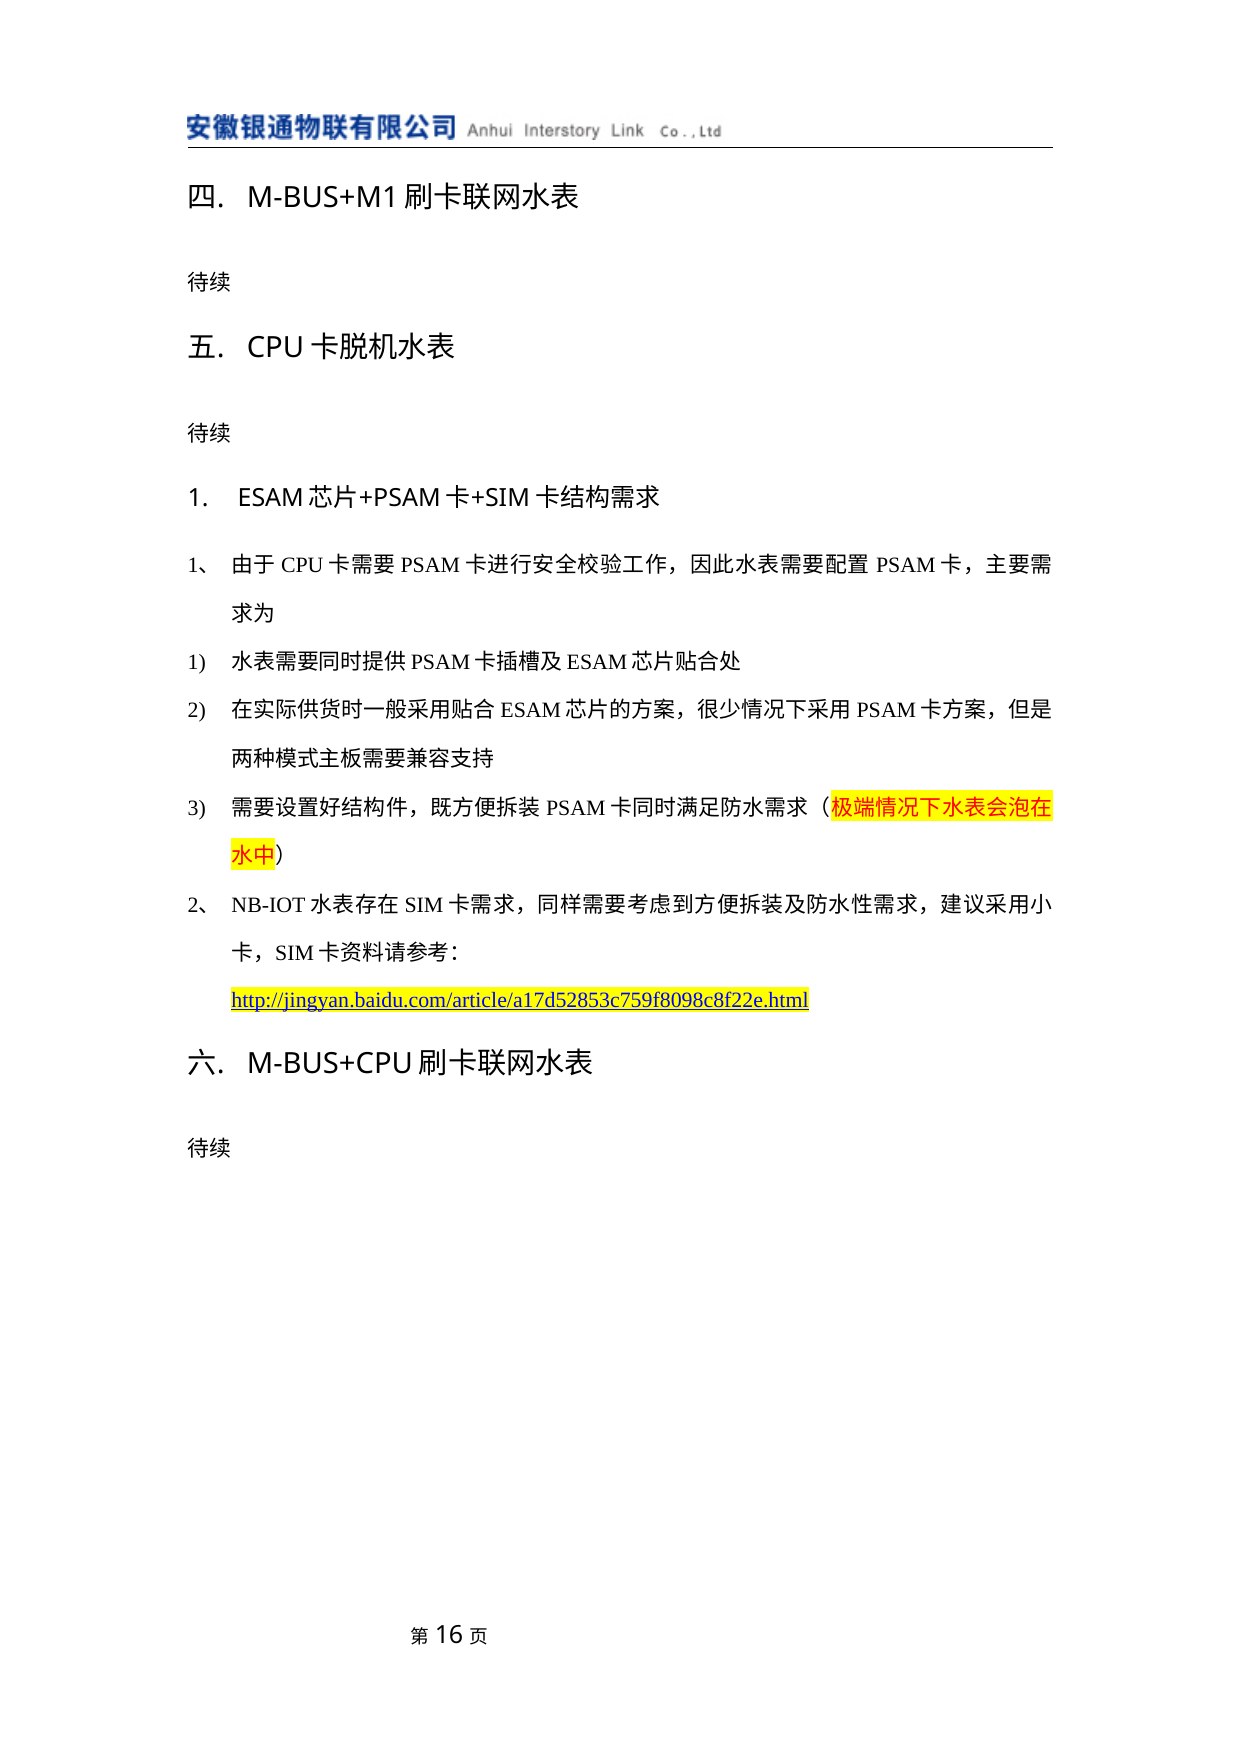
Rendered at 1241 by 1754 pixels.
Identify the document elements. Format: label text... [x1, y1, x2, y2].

subtitle M-BUS+CPU刷卡联网水表 [187, 1028, 1053, 1093]
list 需要设置好结构件，既方便拆装PSAM卡同时满足防水需求（极端情况下水表会泡在水中） [187, 789, 1053, 870]
list NB-IOT水表存在SIM卡需求，同样需要考虑到方便拆装及防水性需求，建议采用小卡，SIM卡资料请参考： [187, 886, 1053, 967]
list 在实际供货时一般采用贴合ESAM芯片的方案，很少情况下采用PSAM卡方案，但是两种模式主板需要兼容支持 [187, 692, 1053, 773]
subtitle ESAM芯片+PSAM卡+SIM卡结构需求 [187, 463, 1053, 528]
picture [187, 114, 759, 140]
subtitle CPU卡脱机水表 [187, 313, 1053, 378]
text 待续 [187, 1131, 1053, 1163]
list 由于CPU卡需要PSAM卡进行安全校验工作，因此水表需要配置PSAM卡，主要需求为 [187, 547, 1053, 628]
text http://jingyan.baidu.com/article/a17d52853c759f8098c8f22e.html [231, 983, 1053, 1016]
text 待续 [187, 415, 1053, 448]
text 待续 [187, 264, 1053, 297]
list 水表需要同时提供PSAM卡插槽及ESAM芯片贴合处 [187, 644, 1053, 676]
subtitle M-BUS+M1刷卡联网水表 [187, 162, 1053, 227]
